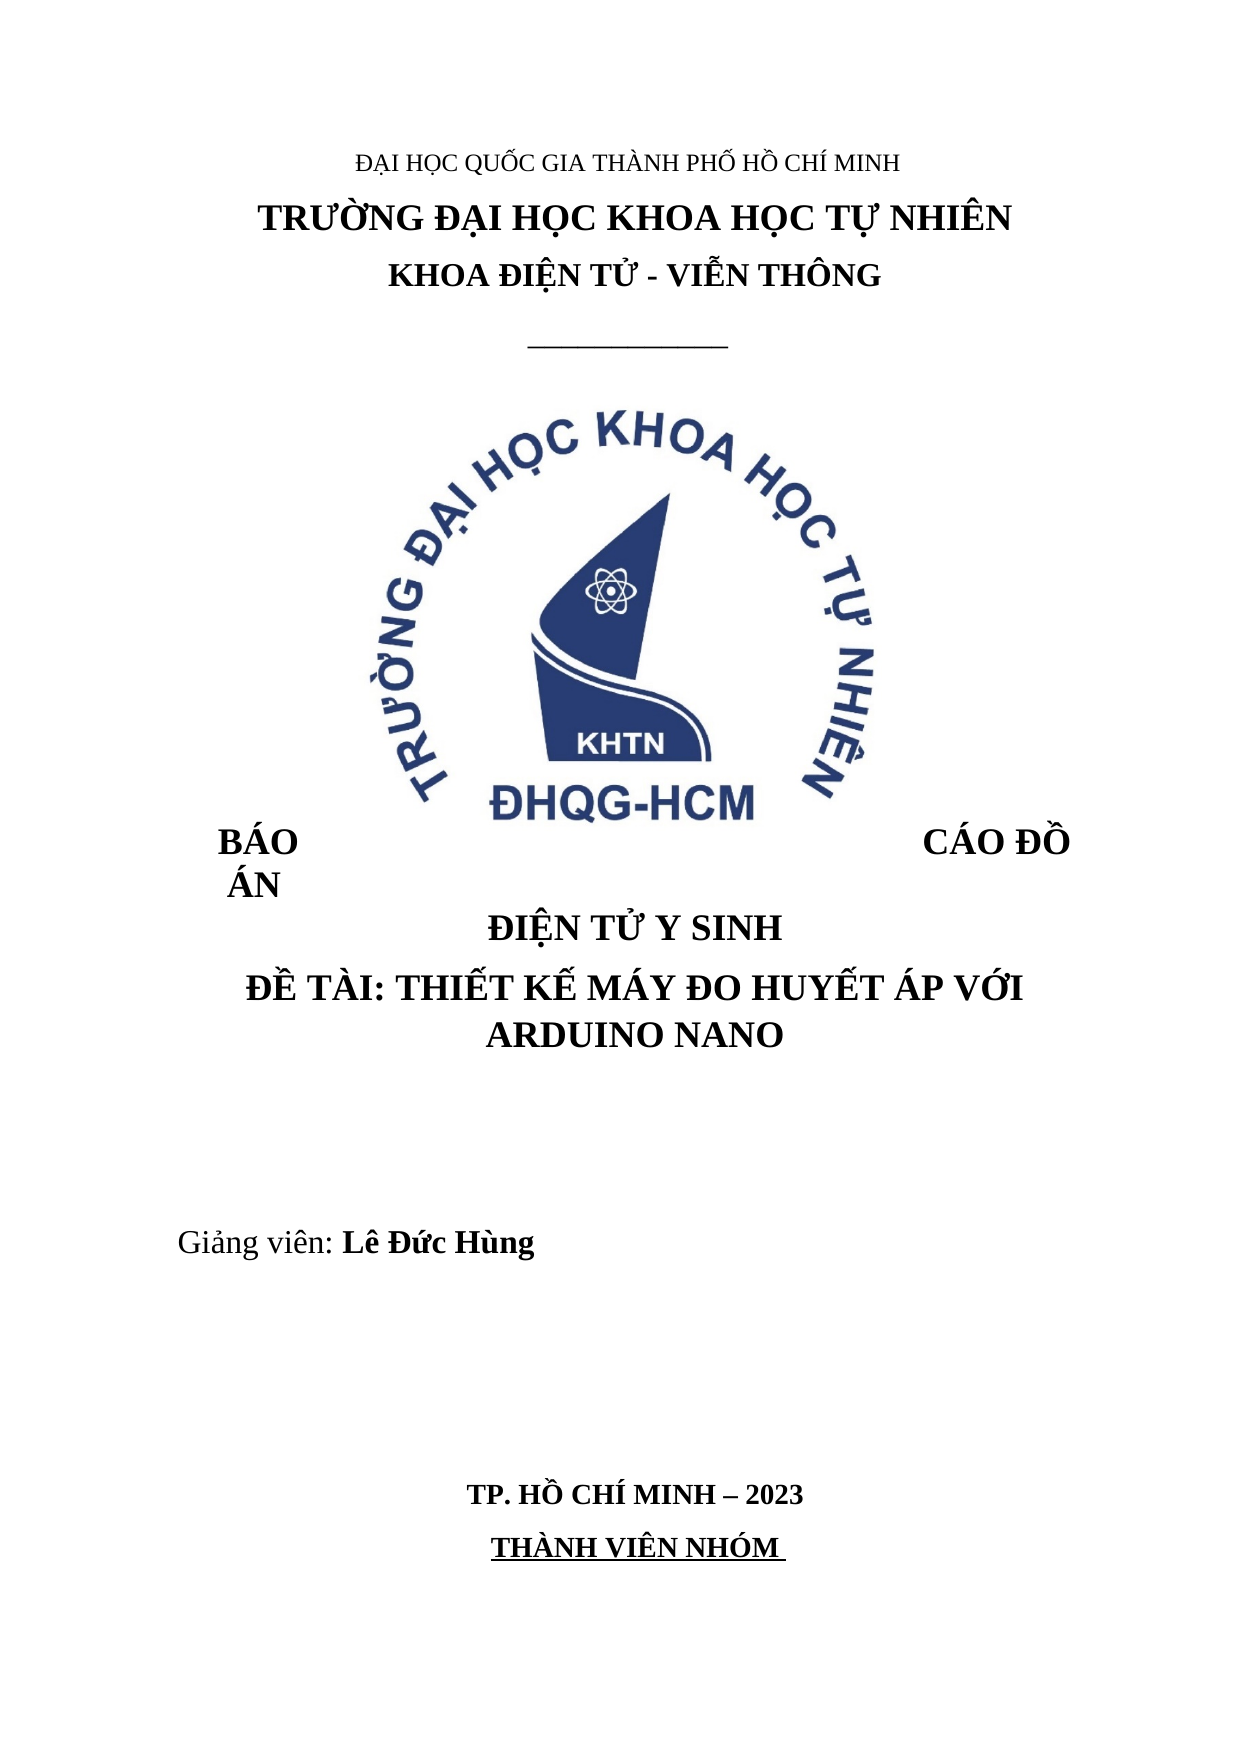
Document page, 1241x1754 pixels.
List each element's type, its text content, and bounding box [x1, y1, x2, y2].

text KHOA ĐIỆN TỬ - VIỄN THÔNG [177, 255, 1092, 293]
text TRƯỜNG ĐẠI HỌC KHOA HỌC TỰ NHIÊN [177, 195, 1092, 238]
picture [358, 372, 882, 896]
text Giảng viên: Lê Đức Hùng [177, 1222, 1092, 1261]
text TP. HỒ CHÍ MINH – 2023 [177, 1477, 1092, 1511]
text ĐỀ TÀI: THIẾT KẾ MÁY ĐO HUYẾT ÁP VỚI ARDUINO NANO [177, 966, 1092, 1055]
text THÀNH VIÊN NHÓM [177, 1530, 1092, 1564]
text ____________ [503, 313, 1092, 352]
text ĐẠI HỌC QUỐC GIA THÀNH PHỐ HỒ CHÍ MINH [325, 148, 1092, 176]
text BÁO CÁO ĐỒ ÁN ĐIỆN TỬ Y SINH [177, 819, 1092, 949]
